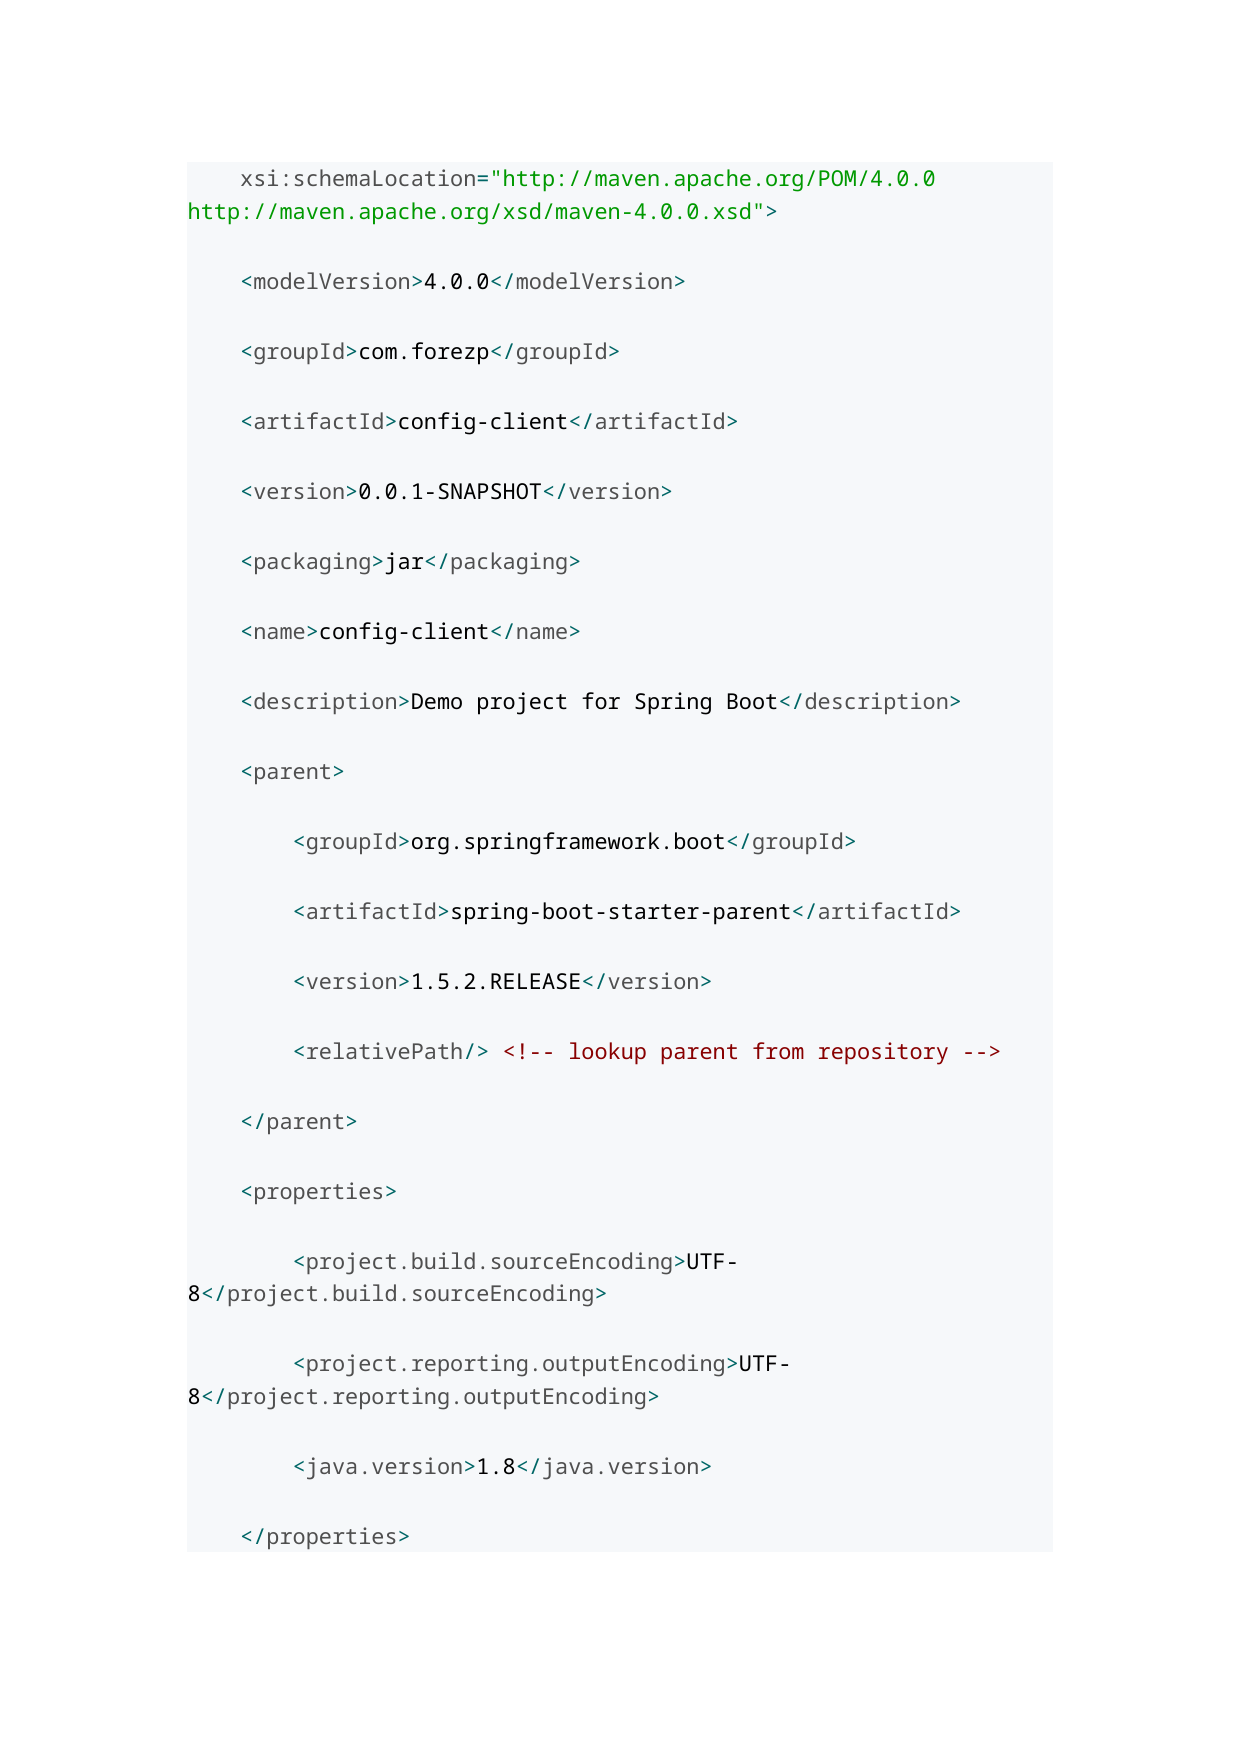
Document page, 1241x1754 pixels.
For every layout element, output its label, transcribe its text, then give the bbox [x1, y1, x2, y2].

text <parent> [187, 754, 1053, 787]
text <relativePath/> <!-- lookup parent from repository --> [187, 1034, 1053, 1067]
text <project.reporting.outputEncoding>UTF-8</project.reporting.outputEncoding> [187, 1347, 1053, 1412]
text <version>0.0.1-SNAPSHOT</version> [187, 474, 1053, 507]
text </parent> [187, 1104, 1053, 1137]
text <artifactId>spring-boot-starter-parent</artifactId> [187, 894, 1053, 927]
text <groupId>org.springframework.boot</groupId> [187, 824, 1053, 857]
text xsi:schemaLocation="http://maven.apache.org/POM/4.0.0 http://maven.apache.org/xsd/maven-4.0.0.xsd"> [187, 162, 1053, 227]
text <name>config-client</name> [187, 614, 1053, 647]
text <packaging>jar</packaging> [187, 544, 1053, 577]
text <properties> [187, 1174, 1053, 1207]
text <artifactId>config-client</artifactId> [187, 404, 1053, 437]
text <description>Demo project for Spring Boot</description> [187, 684, 1053, 717]
text </properties> [187, 1519, 1053, 1552]
text <project.build.sourceEncoding>UTF-8</project.build.sourceEncoding> [187, 1244, 1053, 1309]
text <groupId>com.forezp</groupId> [187, 334, 1053, 367]
text <version>1.5.2.RELEASE</version> [187, 964, 1053, 997]
text <java.version>1.8</java.version> [187, 1449, 1053, 1482]
text <modelVersion>4.0.0</modelVersion> [187, 264, 1053, 297]
